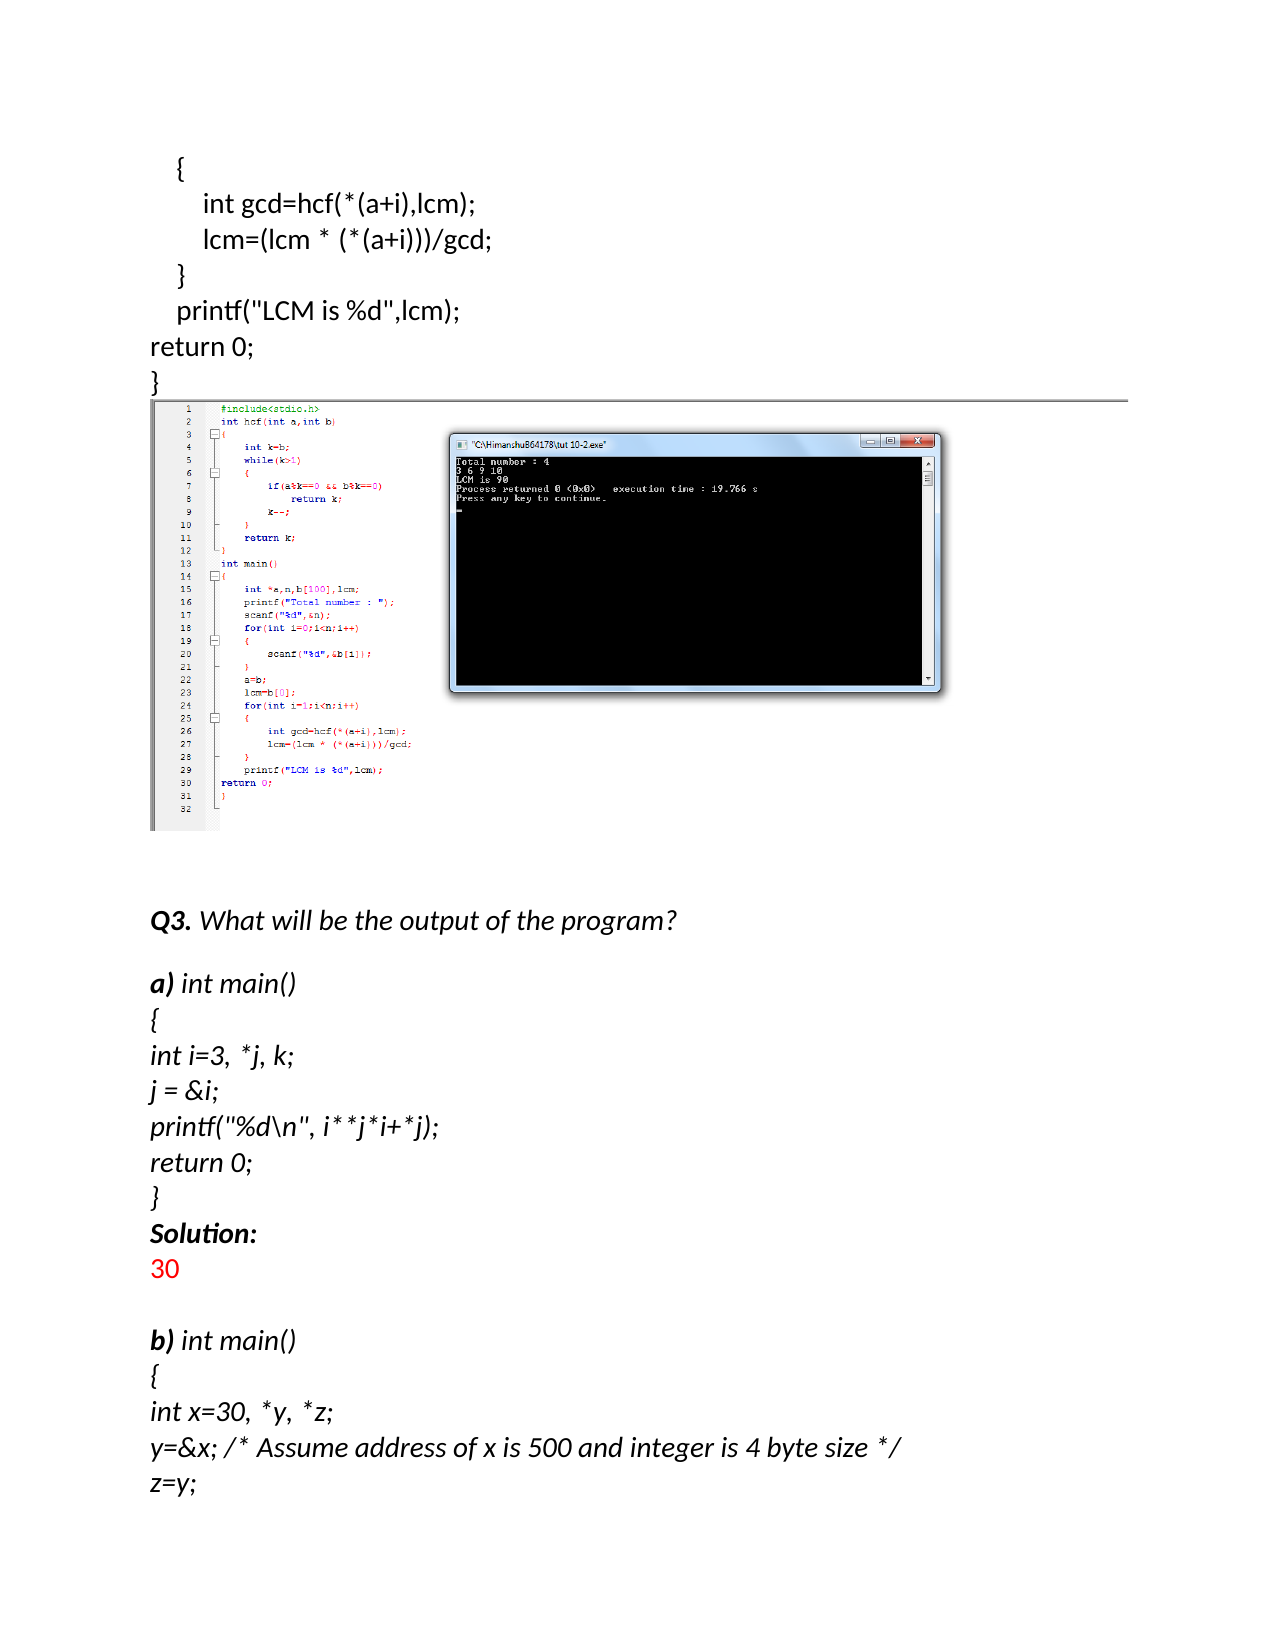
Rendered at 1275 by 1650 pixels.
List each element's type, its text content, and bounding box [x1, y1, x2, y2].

text { [150, 1001, 1125, 1037]
text } [150, 1179, 1125, 1215]
text y=&x; /* Assume address of x is 500 and integer is 4 byte size */ [150, 1429, 1125, 1464]
text } [150, 257, 1125, 292]
text printf("%d\n", i**j*i+*j); [150, 1108, 1125, 1144]
text b) int main() [150, 1322, 1125, 1357]
text return 0; [150, 328, 1125, 364]
text z=y; [150, 1464, 1125, 1500]
text int x=30, *y, *z; [150, 1393, 1125, 1429]
text { [150, 150, 1125, 186]
text Solution: [150, 1215, 1125, 1251]
text int i=3, *j, k; [150, 1037, 1125, 1072]
picture [150, 399, 1129, 831]
text return 0; [150, 1144, 1125, 1179]
text { [150, 1357, 1125, 1393]
text printf("LCM is %d",lcm); [150, 292, 1125, 328]
text } [150, 364, 1125, 399]
text Q3. What will be the output of the program? [150, 902, 1125, 966]
text 30 [150, 1251, 1125, 1286]
text j = &i; [150, 1072, 1125, 1108]
text a) int main() [150, 966, 1125, 1001]
text lcm=(lcm * (*(a+i)))/gcd; [150, 221, 1125, 257]
text int gcd=hcf(*(a+i),lcm); [150, 186, 1125, 221]
